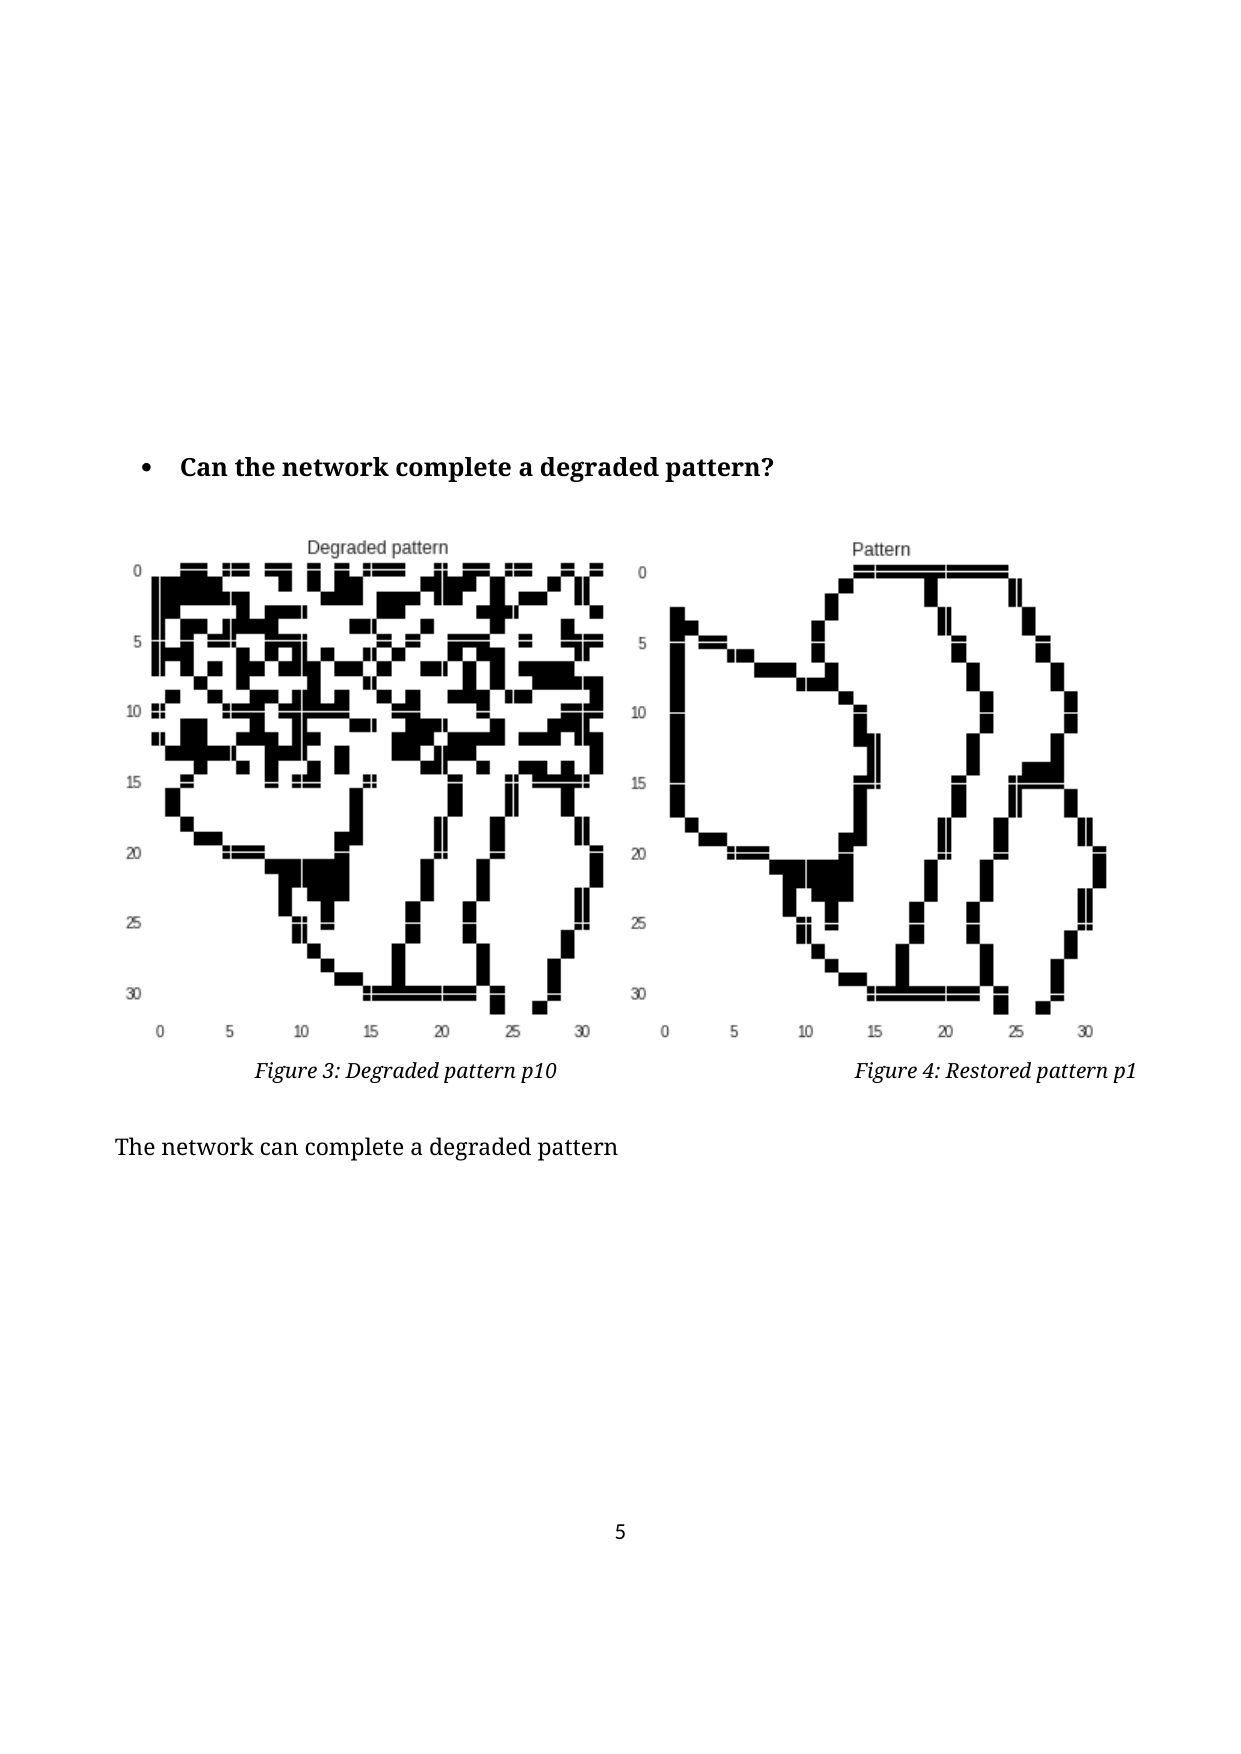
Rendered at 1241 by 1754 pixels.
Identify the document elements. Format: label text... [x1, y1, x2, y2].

subtitle The network can complete a degraded pattern [114, 1131, 1211, 1163]
picture [114, 530, 613, 1051]
subtitle Can the network complete a degraded pattern? [142, 450, 1211, 484]
picture [619, 532, 1117, 1051]
subtitle Figure 3: Degraded pattern p10 Figure 4: Restored pattern p1 [114, 1056, 1211, 1085]
